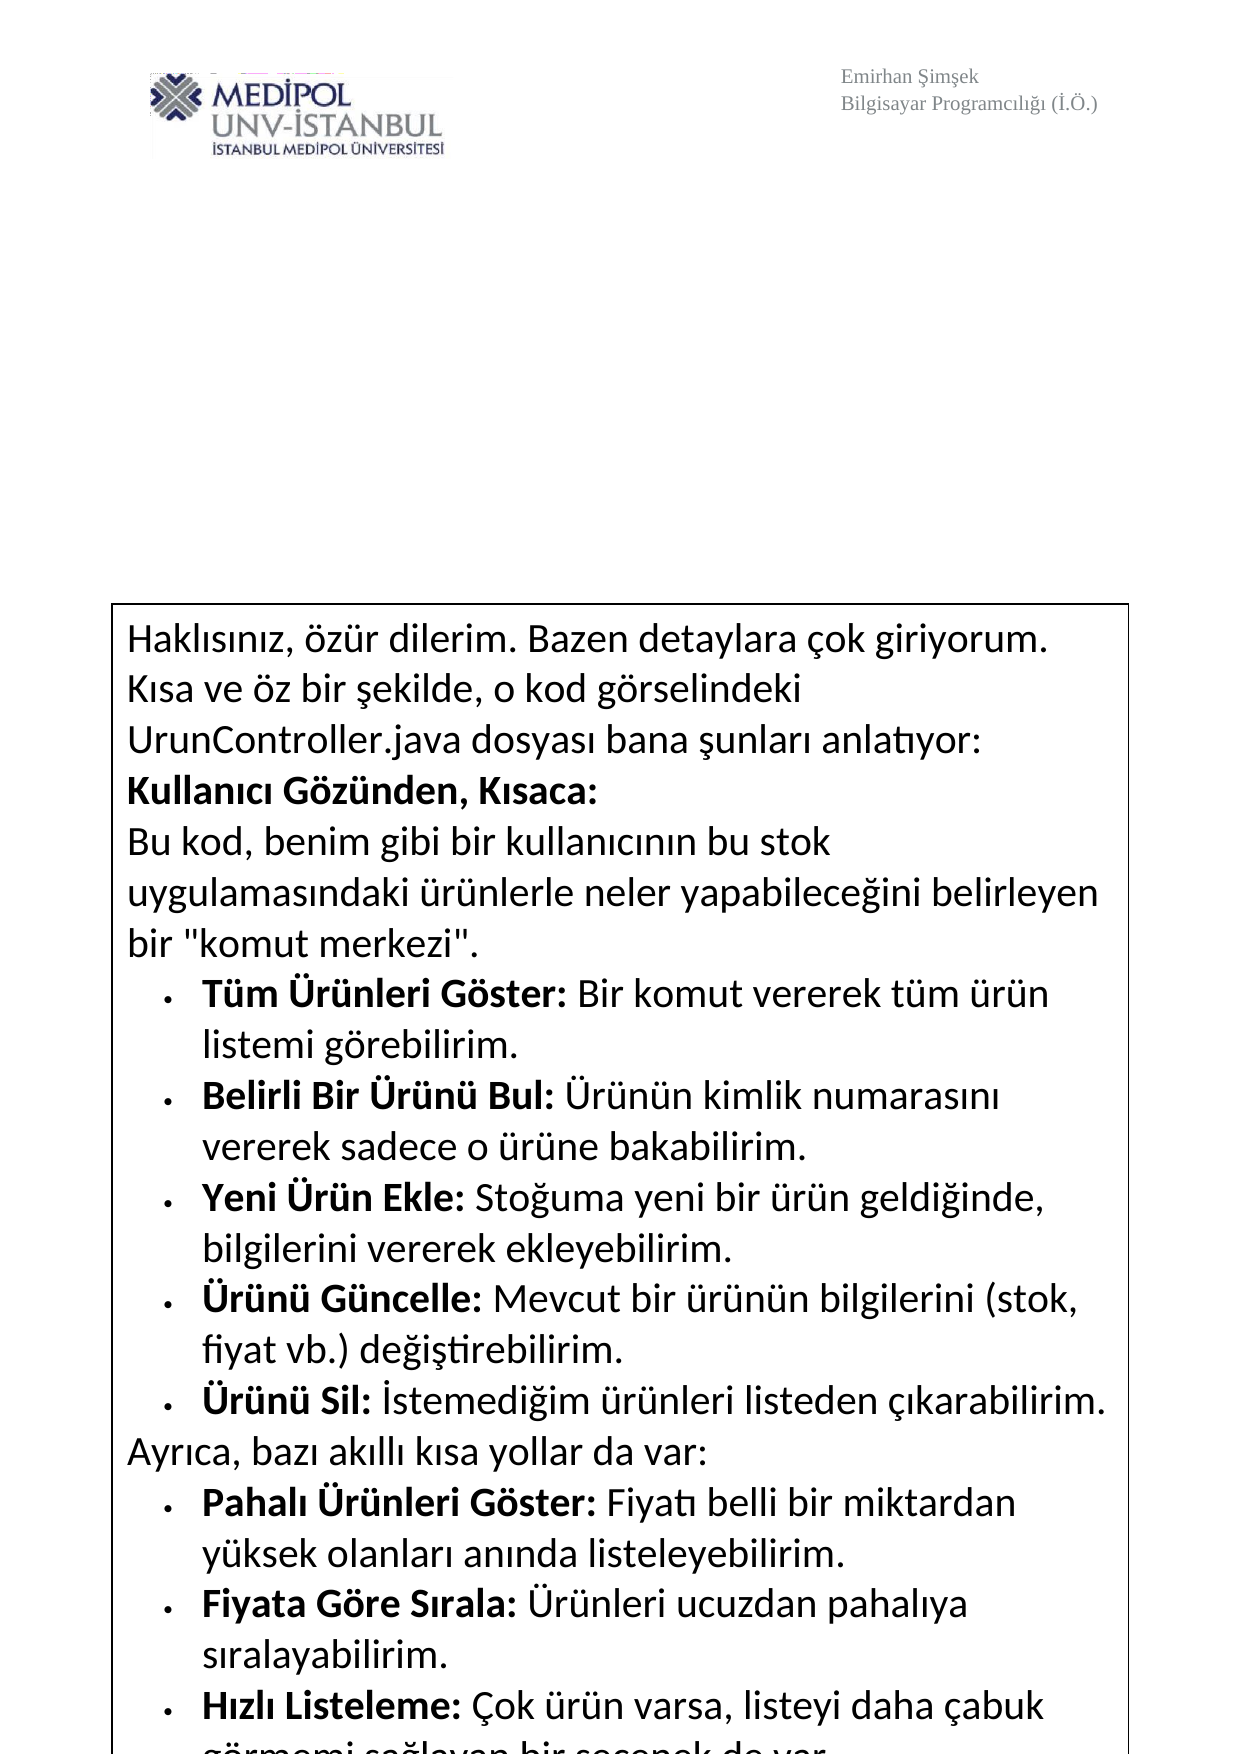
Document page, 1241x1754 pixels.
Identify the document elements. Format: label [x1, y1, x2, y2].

picture [150, 73, 454, 159]
